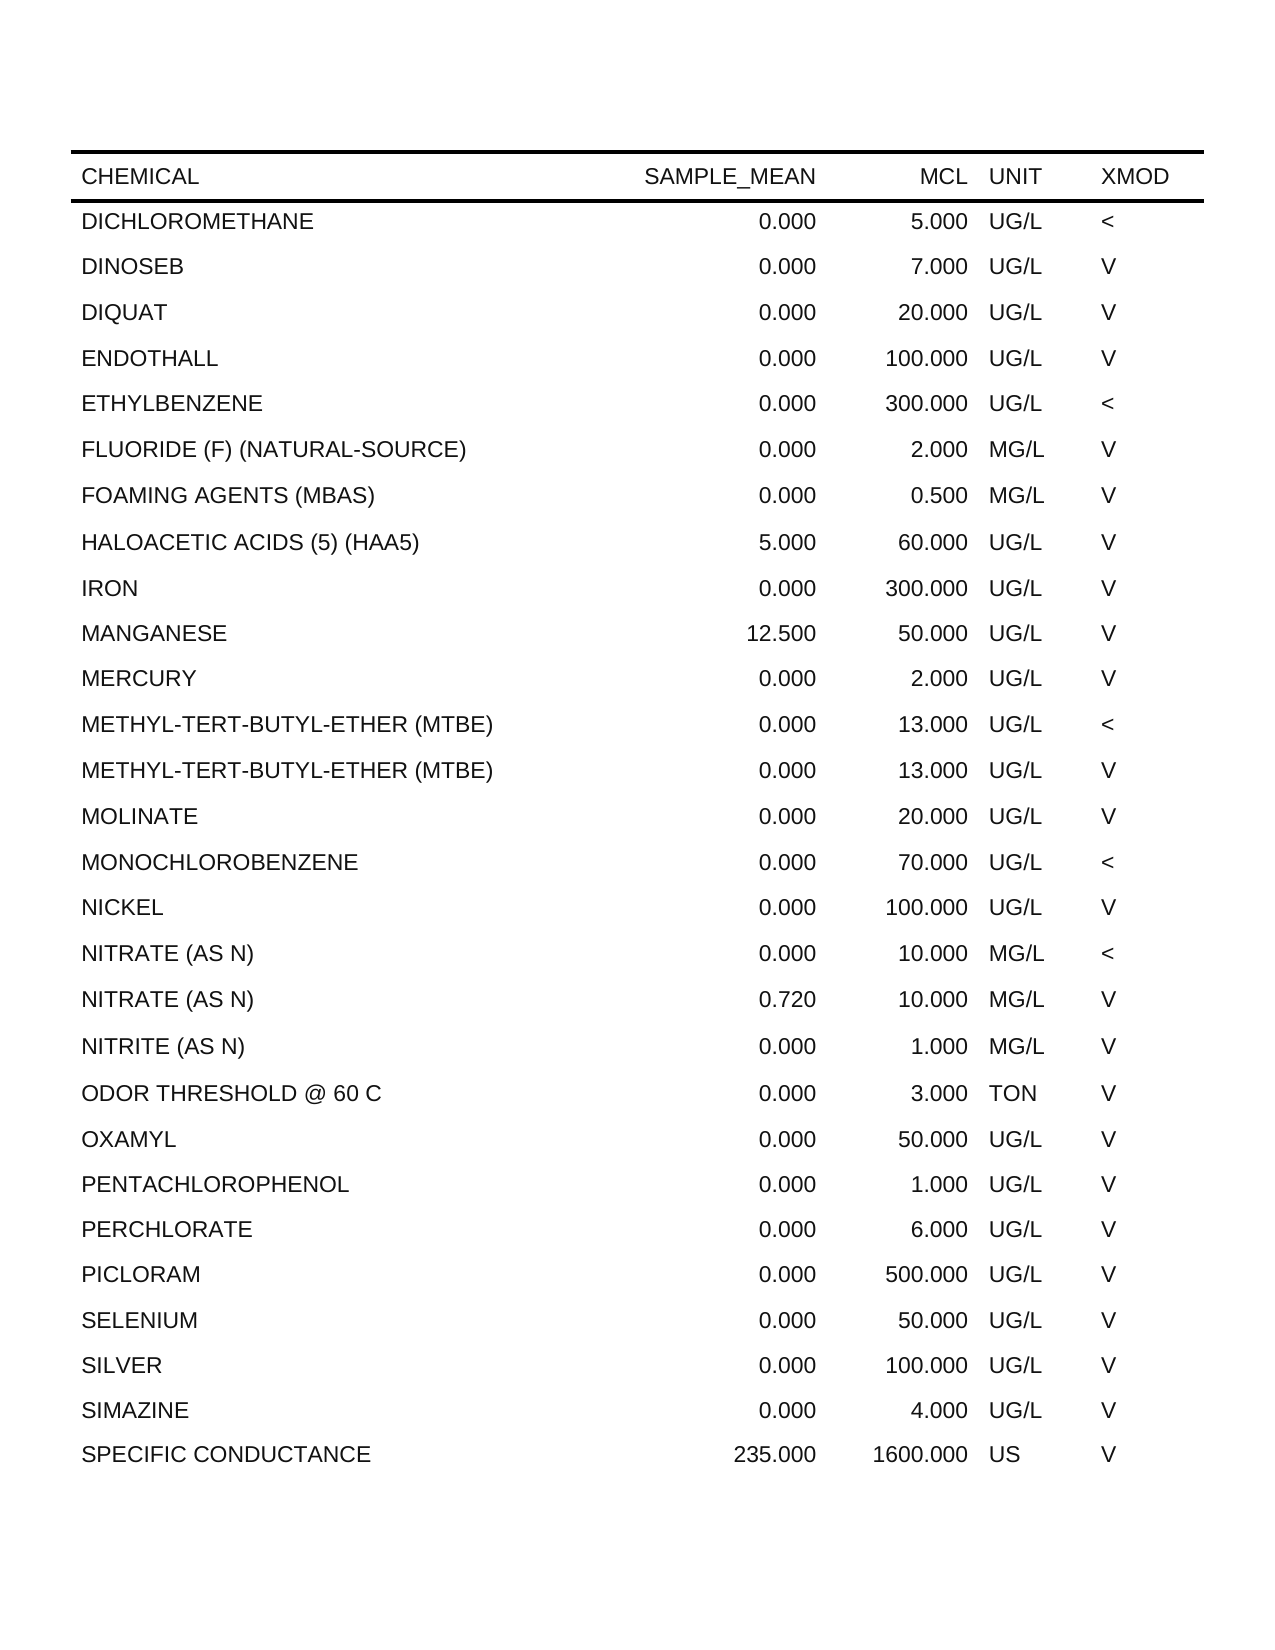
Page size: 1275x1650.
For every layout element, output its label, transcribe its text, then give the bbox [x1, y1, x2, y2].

table_cell 10.000 [826, 930, 978, 976]
table_cell 0.000 [614, 565, 826, 610]
table_cell 5.000 [614, 519, 826, 565]
table_cell 0.000 [614, 1343, 826, 1388]
table_cell V [1090, 1069, 1204, 1116]
table_cell 12.500 [614, 610, 826, 656]
table_cell 100.000 [826, 1343, 978, 1388]
table_cell IRON [71, 565, 614, 610]
table_cell V [1090, 244, 1204, 289]
table_cell 0.000 [614, 839, 826, 884]
table_cell 0.000 [614, 1116, 826, 1162]
table_cell 235.000 [614, 1433, 826, 1476]
table_cell V [1090, 565, 1204, 610]
table_cell 0.000 [614, 1388, 826, 1433]
table_cell UG/L [978, 1116, 1090, 1162]
table_cell V [1090, 748, 1204, 794]
table_cell V [1090, 1162, 1204, 1207]
table_cell V [1090, 519, 1204, 565]
table_cell 2.000 [826, 656, 978, 701]
table_cell 20.000 [826, 794, 978, 839]
table_cell V [1090, 335, 1204, 380]
table_cell MG/L [978, 472, 1090, 519]
table_cell 10.000 [826, 976, 978, 1023]
table_cell 300.000 [826, 565, 978, 610]
table_cell DINOSEB [71, 244, 614, 289]
table_cell 0.000 [614, 701, 826, 747]
table_cell 0.000 [614, 1297, 826, 1342]
table_cell MG/L [978, 930, 1090, 976]
table_cell V [1090, 1433, 1204, 1476]
table_cell 0.000 [614, 1023, 826, 1069]
table_cell 0.000 [614, 472, 826, 519]
table_cell V [1090, 1023, 1204, 1069]
table_cell FOAMING AGENTS (MBAS) [71, 472, 614, 519]
table_cell MG/L [978, 976, 1090, 1023]
table_cell 50.000 [826, 610, 978, 656]
table_cell UG/L [978, 203, 1090, 244]
table_cell PICLORAM [71, 1252, 614, 1297]
table_cell UG/L [978, 565, 1090, 610]
table_cell NICKEL [71, 884, 614, 929]
table_cell UG/L [978, 610, 1090, 656]
table_cell NITRATE (AS N) [71, 976, 614, 1023]
table_cell UG/L [978, 794, 1090, 839]
table_cell 0.000 [614, 289, 826, 335]
table_cell V [1090, 1207, 1204, 1252]
table_cell V [1090, 610, 1204, 656]
table_cell US [978, 1433, 1090, 1476]
table_cell 50.000 [826, 1116, 978, 1162]
table_cell < [1090, 380, 1204, 426]
table_cell NITRATE (AS N) [71, 930, 614, 976]
table_header MCL [826, 154, 978, 198]
table_cell DIQUAT [71, 289, 614, 335]
table_cell UG/L [978, 884, 1090, 929]
table_cell UG/L [978, 380, 1090, 426]
table_cell UG/L [978, 1252, 1090, 1297]
table_cell 1.000 [826, 1023, 978, 1069]
table_cell 1600.000 [826, 1433, 978, 1476]
table_cell V [1090, 1297, 1204, 1342]
table_cell < [1090, 839, 1204, 884]
table_cell V [1090, 1388, 1204, 1433]
table_cell 1.000 [826, 1162, 978, 1207]
table_cell V [1090, 289, 1204, 335]
table_cell 300.000 [826, 380, 978, 426]
table_cell 3.000 [826, 1069, 978, 1116]
table_cell 5.000 [826, 203, 978, 244]
table_cell 100.000 [826, 335, 978, 380]
table_cell 0.000 [614, 1252, 826, 1297]
table_cell 0.000 [614, 794, 826, 839]
table_cell UG/L [978, 289, 1090, 335]
table_cell UG/L [978, 701, 1090, 747]
table_cell V [1090, 472, 1204, 519]
table_cell 0.000 [614, 1069, 826, 1116]
table_cell UG/L [978, 748, 1090, 794]
table_cell FLUORIDE (F) (NATURAL-SOURCE) [71, 426, 614, 472]
table_cell V [1090, 426, 1204, 472]
table_cell 2.000 [826, 426, 978, 472]
table_cell METHYL-TERT-BUTYL-ETHER (MTBE) [71, 701, 614, 747]
table_cell 0.000 [614, 930, 826, 976]
table_cell 500.000 [826, 1252, 978, 1297]
table_cell MANGANESE [71, 610, 614, 656]
table_cell UG/L [978, 1388, 1090, 1433]
table_cell SELENIUM [71, 1297, 614, 1342]
table_cell 0.500 [826, 472, 978, 519]
table_cell SILVER [71, 1343, 614, 1388]
table_cell METHYL-TERT-BUTYL-ETHER (MTBE) [71, 748, 614, 794]
table_cell NITRITE (AS N) [71, 1023, 614, 1069]
table_cell < [1090, 930, 1204, 976]
table_cell PENTACHLOROPHENOL [71, 1162, 614, 1207]
table_cell V [1090, 1116, 1204, 1162]
table_cell 0.000 [614, 380, 826, 426]
table_cell 0.000 [614, 656, 826, 701]
table_header SAMPLE_MEAN [614, 154, 826, 198]
table_cell V [1090, 794, 1204, 839]
table_cell 0.000 [614, 1162, 826, 1207]
table_cell V [1090, 1343, 1204, 1388]
table_cell 0.000 [614, 1207, 826, 1252]
table_cell UG/L [978, 519, 1090, 565]
table_cell V [1090, 1252, 1204, 1297]
table_cell UG/L [978, 1297, 1090, 1342]
table_header XMOD [1090, 154, 1204, 198]
table_cell 60.000 [826, 519, 978, 565]
table_cell ETHYLBENZENE [71, 380, 614, 426]
table_cell DICHLOROMETHANE [71, 203, 614, 244]
table_cell UG/L [978, 1207, 1090, 1252]
table_header UNIT [978, 154, 1090, 198]
table_cell V [1090, 976, 1204, 1023]
table_cell UG/L [978, 839, 1090, 884]
table_cell MG/L [978, 1023, 1090, 1069]
table_cell MONOCHLOROBENZENE [71, 839, 614, 884]
table_cell UG/L [978, 244, 1090, 289]
table_cell 0.000 [614, 335, 826, 380]
table_cell 20.000 [826, 289, 978, 335]
table_cell 0.000 [614, 748, 826, 794]
table_cell 13.000 [826, 701, 978, 747]
table_cell OXAMYL [71, 1116, 614, 1162]
table_cell UG/L [978, 335, 1090, 380]
table_cell 100.000 [826, 884, 978, 929]
table_cell MOLINATE [71, 794, 614, 839]
table_cell PERCHLORATE [71, 1207, 614, 1252]
table_cell UG/L [978, 656, 1090, 701]
table_cell 4.000 [826, 1388, 978, 1433]
table_cell ENDOTHALL [71, 335, 614, 380]
table_cell HALOACETIC ACIDS (5) (HAA5) [71, 519, 614, 565]
table_cell < [1090, 701, 1204, 747]
table_cell 50.000 [826, 1297, 978, 1342]
table_cell 7.000 [826, 244, 978, 289]
table_cell V [1090, 656, 1204, 701]
table_cell UG/L [978, 1162, 1090, 1207]
table_cell 6.000 [826, 1207, 978, 1252]
table_cell SIMAZINE [71, 1388, 614, 1433]
table_cell 0.000 [614, 884, 826, 929]
table_cell 13.000 [826, 748, 978, 794]
table_cell UG/L [978, 1343, 1090, 1388]
table_cell TON [978, 1069, 1090, 1116]
table_cell SPECIFIC CONDUCTANCE [71, 1433, 614, 1476]
table_cell 0.000 [614, 244, 826, 289]
table_header CHEMICAL [71, 154, 614, 198]
table_cell < [1090, 203, 1204, 244]
table_cell 0.720 [614, 976, 826, 1023]
table_cell MERCURY [71, 656, 614, 701]
table_cell 0.000 [614, 426, 826, 472]
table_cell V [1090, 884, 1204, 929]
table_cell ODOR THRESHOLD @ 60 C [71, 1069, 614, 1116]
table_cell 0.000 [614, 203, 826, 244]
table_cell MG/L [978, 426, 1090, 472]
table_cell 70.000 [826, 839, 978, 884]
